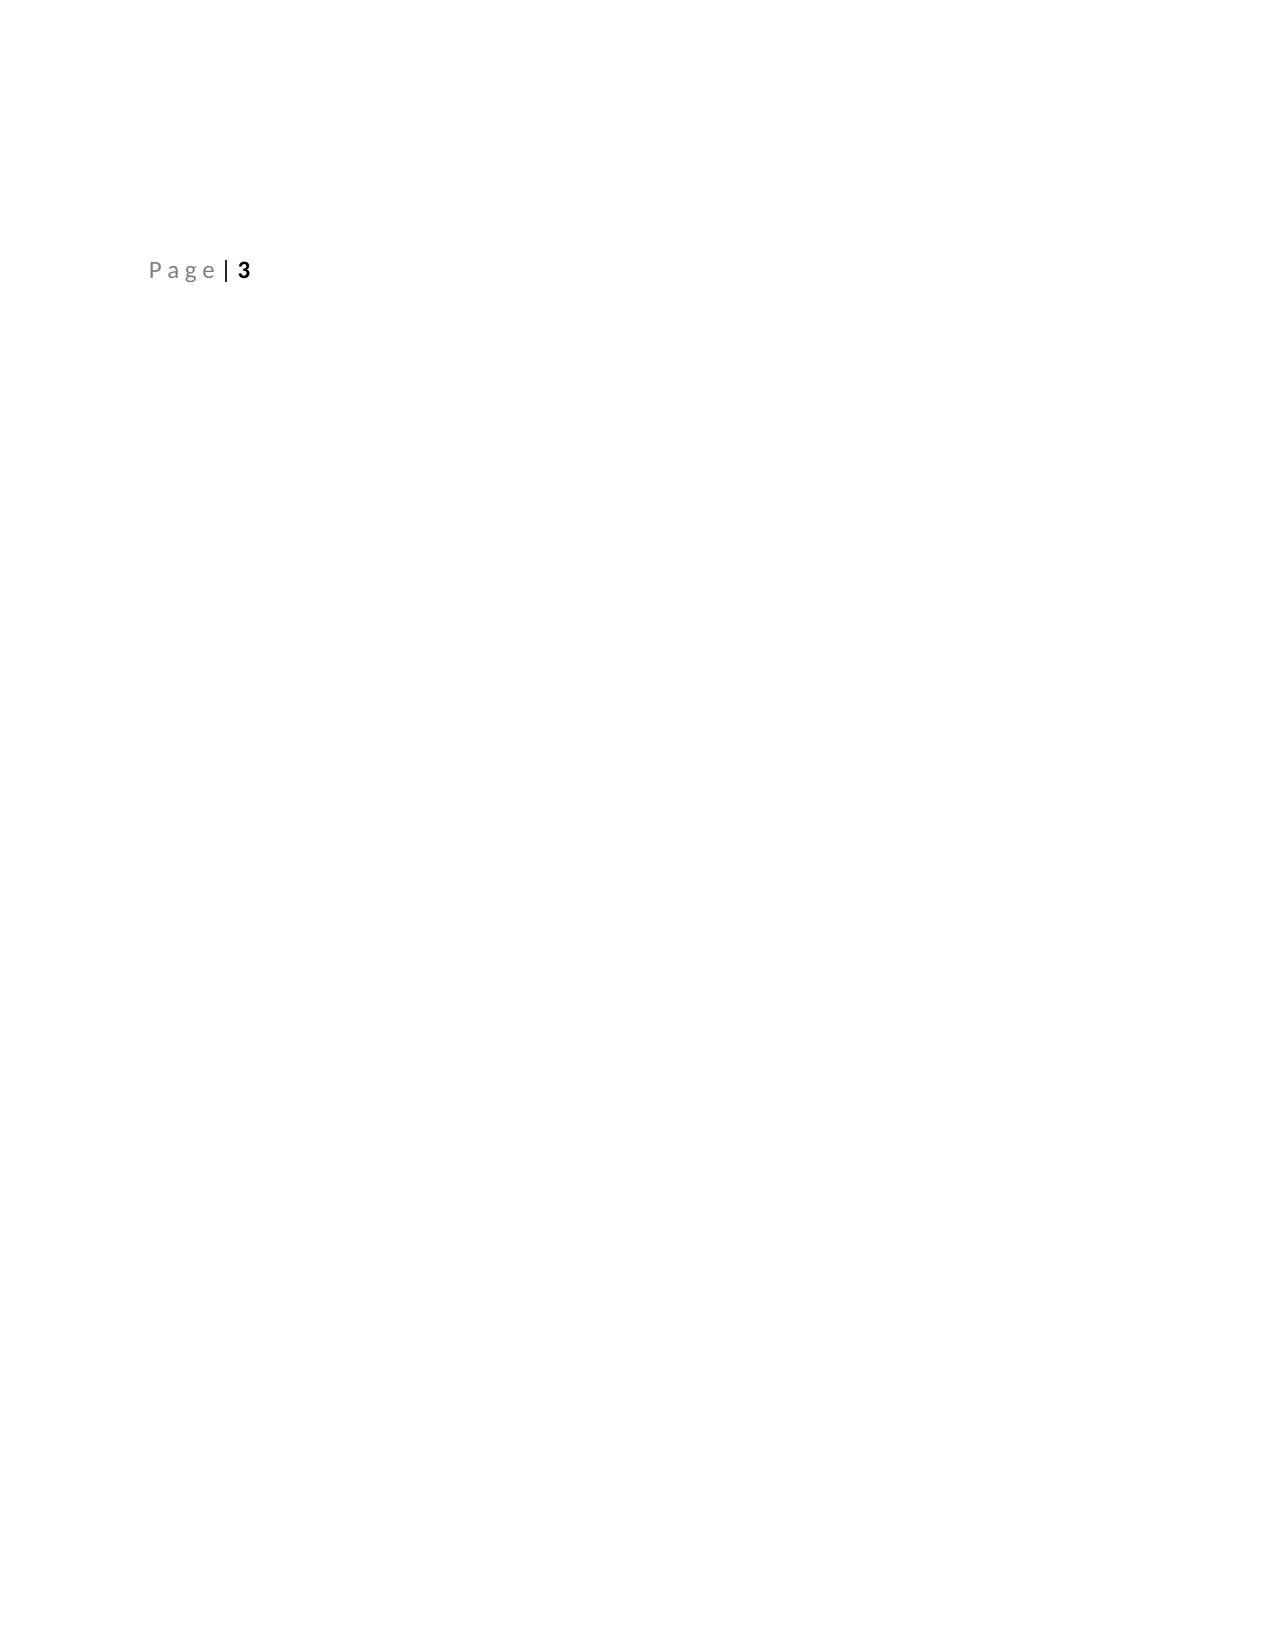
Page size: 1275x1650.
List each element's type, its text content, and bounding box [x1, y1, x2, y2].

text P a g e | 3 [148, 254, 1135, 285]
